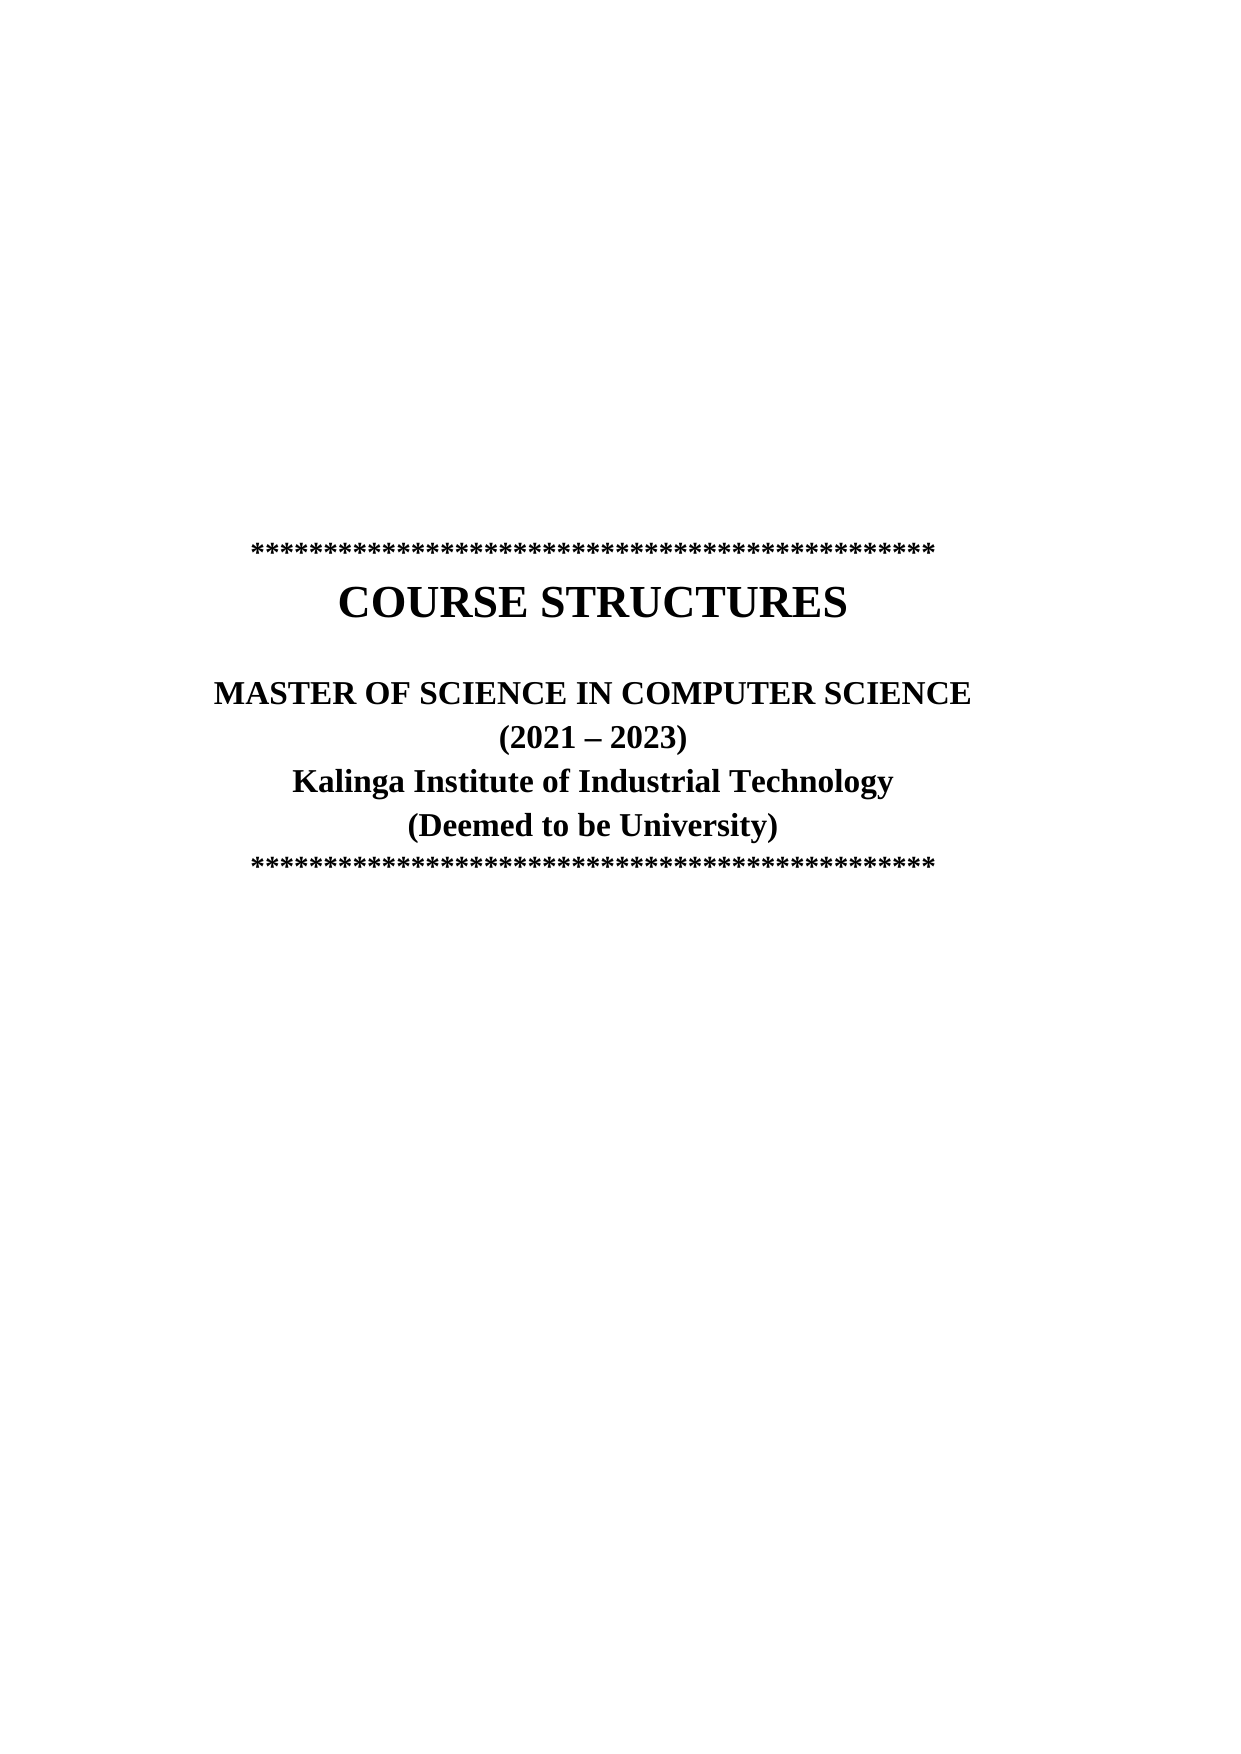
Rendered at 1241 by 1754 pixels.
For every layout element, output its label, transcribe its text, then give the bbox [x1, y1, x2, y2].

text *********************************************** [103, 536, 1082, 569]
text (Deemed to be University) [103, 805, 1082, 844]
text *********************************************** [103, 849, 1082, 883]
text Kalinga Institute of Industrial Technology [103, 761, 1082, 800]
text MASTER OF SCIENCE IN COMPUTER SCIENCE [103, 673, 1082, 712]
text COURSE STRUCTURES [103, 574, 1082, 627]
text (2021 – 2023) [103, 717, 1082, 756]
